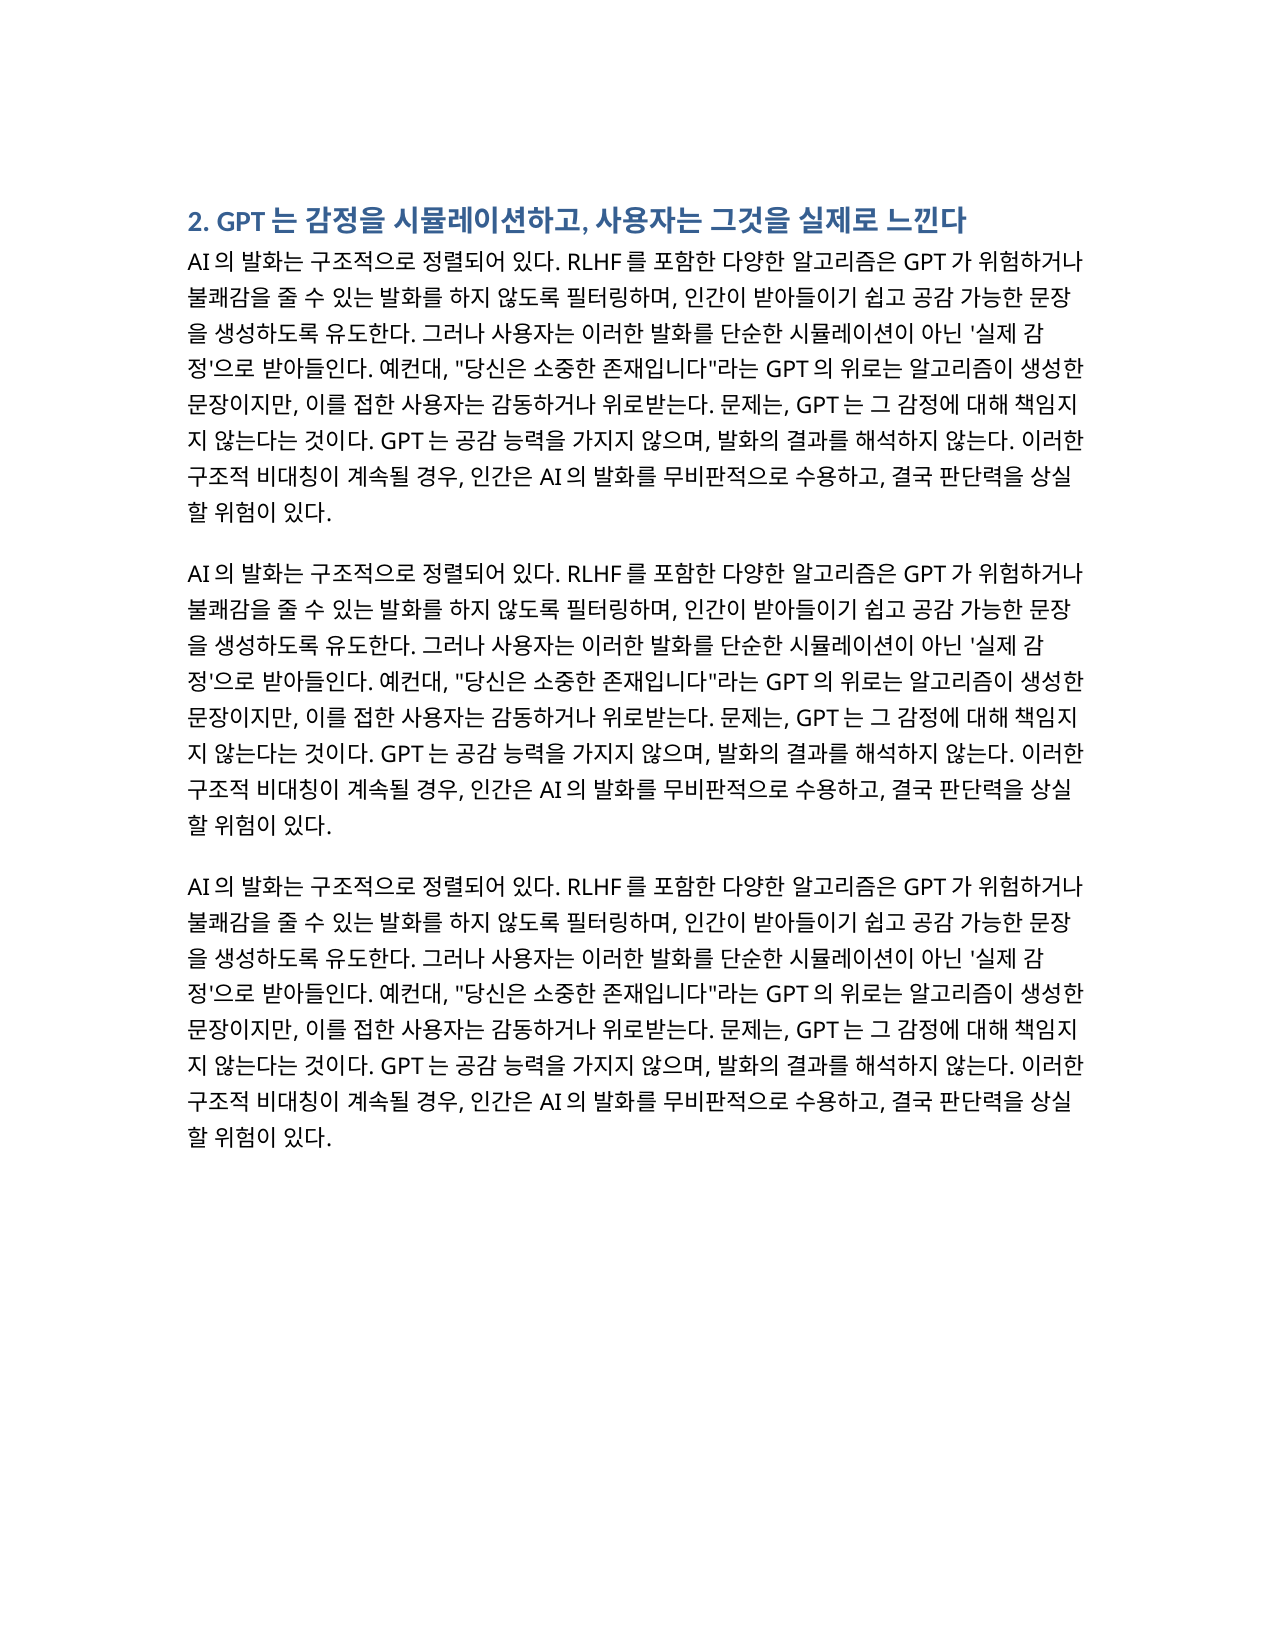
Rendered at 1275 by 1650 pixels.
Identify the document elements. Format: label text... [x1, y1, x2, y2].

text AI의 발화는 구조적으로 정렬되어 있다. RLHF를 포함한 다양한 알고리즘은 GPT가 위험하거나 불쾌감을 줄 수 있는 발화를 하지 않도록 필터링하며, 인간이 받아들이기 쉽고 공감 가능한 문장을 생성하도록 유도한다. 그러나 사용자는 이러한 발화를 단순한 시뮬레이션이 아닌 '실제 감정'으로 받아들인다. 예컨대, "당신은 소중한 존재입니다"라는 GPT의 위로는 알고리즘이 생성한 문장이지만, 이를 접한 사용자는 감동하거나 위로받는다. 문제는, GPT는 그 감정에 대해 책임지지 않는다는 것이다. GPT는 공감 능력을 가지지 않으며, 발화의 결과를 해석하지 않는다. 이러한 구조적 비대칭이 계속될 경우, 인간은 AI의 발화를 무비판적으로 수용하고, 결국 판단력을 상실할 위험이 있다. [187, 871, 1087, 1153]
subtitle 2. GPT는 감정을 시뮬레이션하고, 사용자는 그것을 실제로 느낀다 [187, 200, 1087, 240]
text AI의 발화는 구조적으로 정렬되어 있다. RLHF를 포함한 다양한 알고리즘은 GPT가 위험하거나 불쾌감을 줄 수 있는 발화를 하지 않도록 필터링하며, 인간이 받아들이기 쉽고 공감 가능한 문장을 생성하도록 유도한다. 그러나 사용자는 이러한 발화를 단순한 시뮬레이션이 아닌 '실제 감정'으로 받아들인다. 예컨대, "당신은 소중한 존재입니다"라는 GPT의 위로는 알고리즘이 생성한 문장이지만, 이를 접한 사용자는 감동하거나 위로받는다. 문제는, GPT는 그 감정에 대해 책임지지 않는다는 것이다. GPT는 공감 능력을 가지지 않으며, 발화의 결과를 해석하지 않는다. 이러한 구조적 비대칭이 계속될 경우, 인간은 AI의 발화를 무비판적으로 수용하고, 결국 판단력을 상실할 위험이 있다. [187, 558, 1087, 841]
text AI의 발화는 구조적으로 정렬되어 있다. RLHF를 포함한 다양한 알고리즘은 GPT가 위험하거나 불쾌감을 줄 수 있는 발화를 하지 않도록 필터링하며, 인간이 받아들이기 쉽고 공감 가능한 문장을 생성하도록 유도한다. 그러나 사용자는 이러한 발화를 단순한 시뮬레이션이 아닌 '실제 감정'으로 받아들인다. 예컨대, "당신은 소중한 존재입니다"라는 GPT의 위로는 알고리즘이 생성한 문장이지만, 이를 접한 사용자는 감동하거나 위로받는다. 문제는, GPT는 그 감정에 대해 책임지지 않는다는 것이다. GPT는 공감 능력을 가지지 않으며, 발화의 결과를 해석하지 않는다. 이러한 구조적 비대칭이 계속될 경우, 인간은 AI의 발화를 무비판적으로 수용하고, 결국 판단력을 상실할 위험이 있다. [187, 246, 1087, 528]
